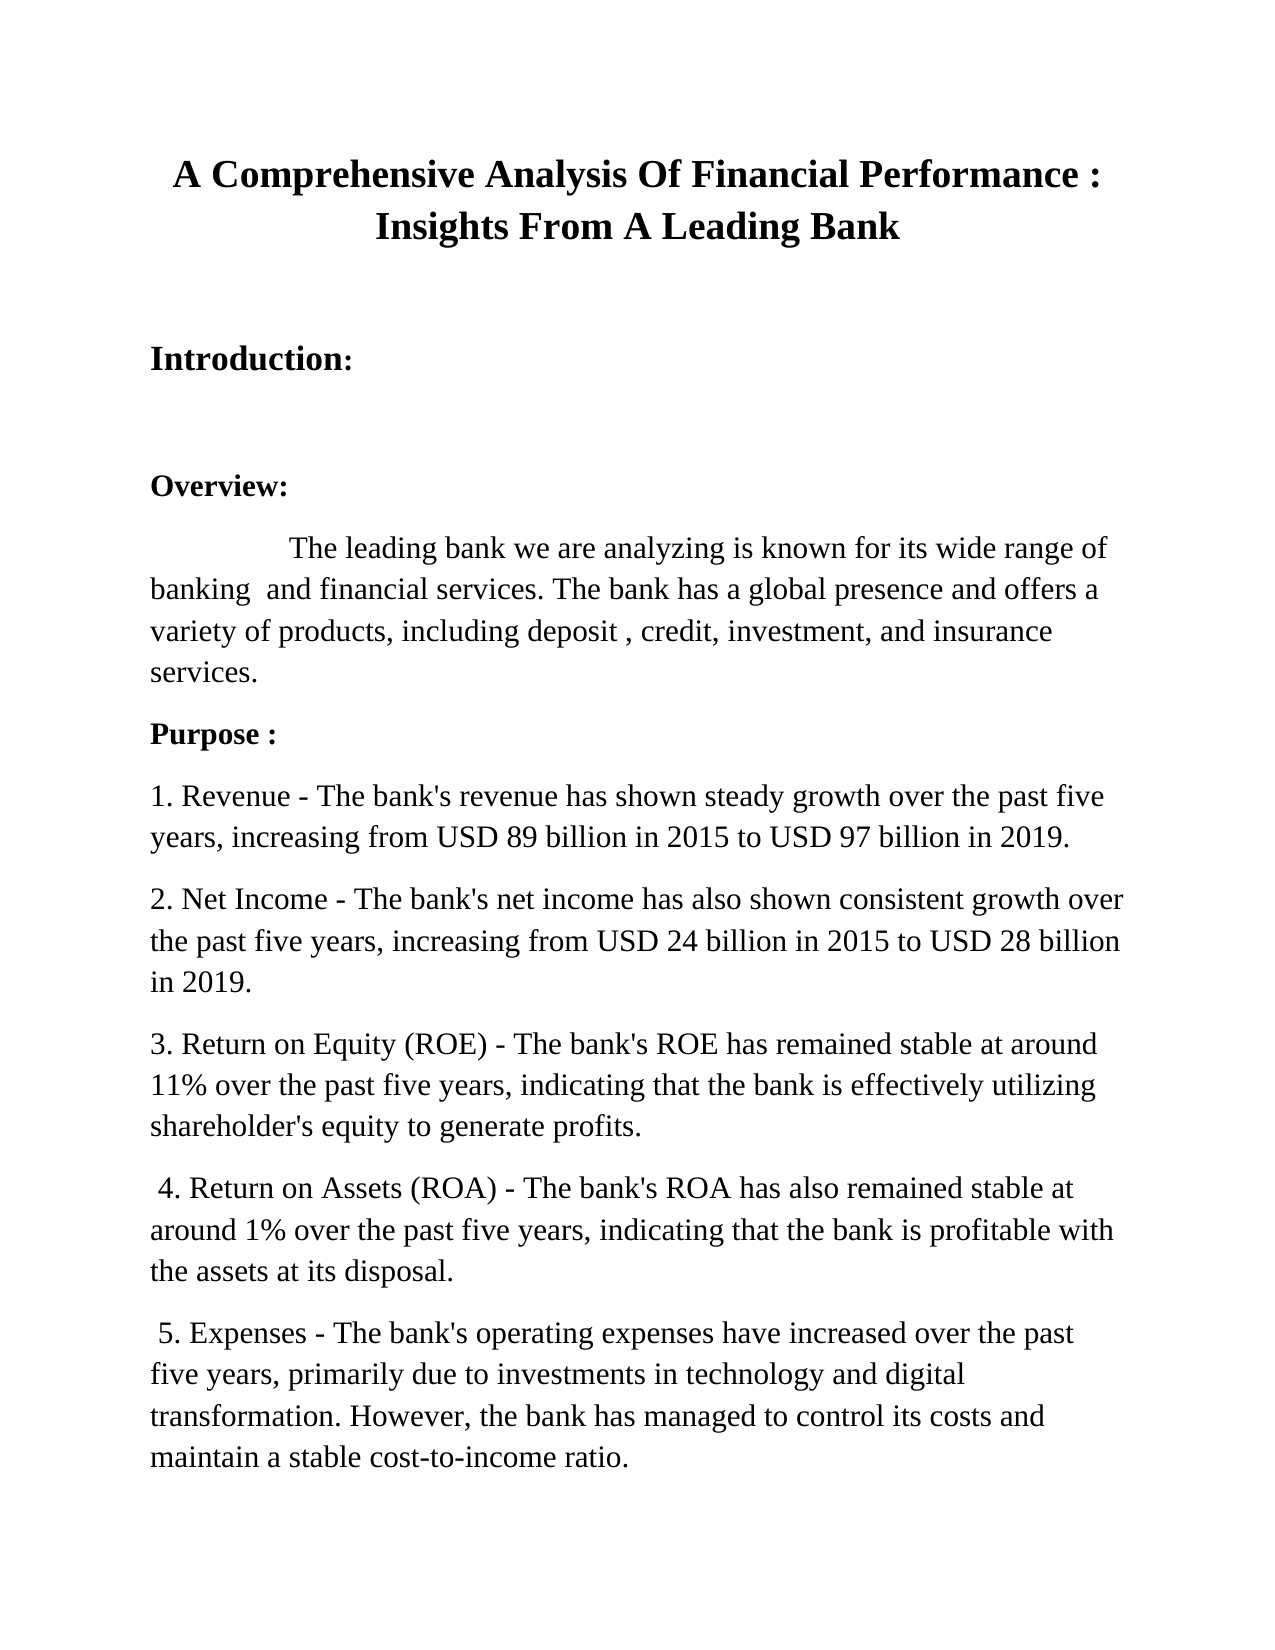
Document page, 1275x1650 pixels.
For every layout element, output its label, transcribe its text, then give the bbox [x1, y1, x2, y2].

text 5. Expenses - The bank's operating expenses have increased over the past five years, primarily due to investments in technology and digital transformation. However, the bank has managed to control its costs and maintain a stable cost-to-income ratio. [150, 1314, 1125, 1474]
text 2. Net Income - The bank's net income has also shown consistent growth over the past five years, increasing from USD 24 billion in 2015 to USD 28 billion in 2019. [150, 881, 1125, 999]
text Introduction: [150, 337, 1125, 378]
text 4. Return on Assets (ROA) - The bank's ROA has also remained stable at around 1% over the past five years, indicating that the bank is profitable with the assets at its disposal. [150, 1170, 1125, 1288]
text Purpose : [150, 715, 1125, 751]
text 3. Return on Equity (ROE) - The bank's ROE has remained stable at around 11% over the past five years, indicating that the bank is effectively utilizing shareholder's equity to generate profits. [150, 1025, 1125, 1144]
text 1. Revenue - The bank's revenue has shown steady growth over the past five years, increasing from USD 89 billion in 2015 to USD 97 billion in 2019. [150, 777, 1125, 854]
text Overview: [150, 467, 1125, 503]
text The leading bank we are analyzing is known for its wide range of banking and financial services. The bank has a global presence and offers a variety of products, including deposit , credit, investment, and insurance services. [150, 529, 1125, 689]
text A Comprehensive Analysis Of Financial Performance : Insights From A Leading Bank [150, 150, 1125, 248]
